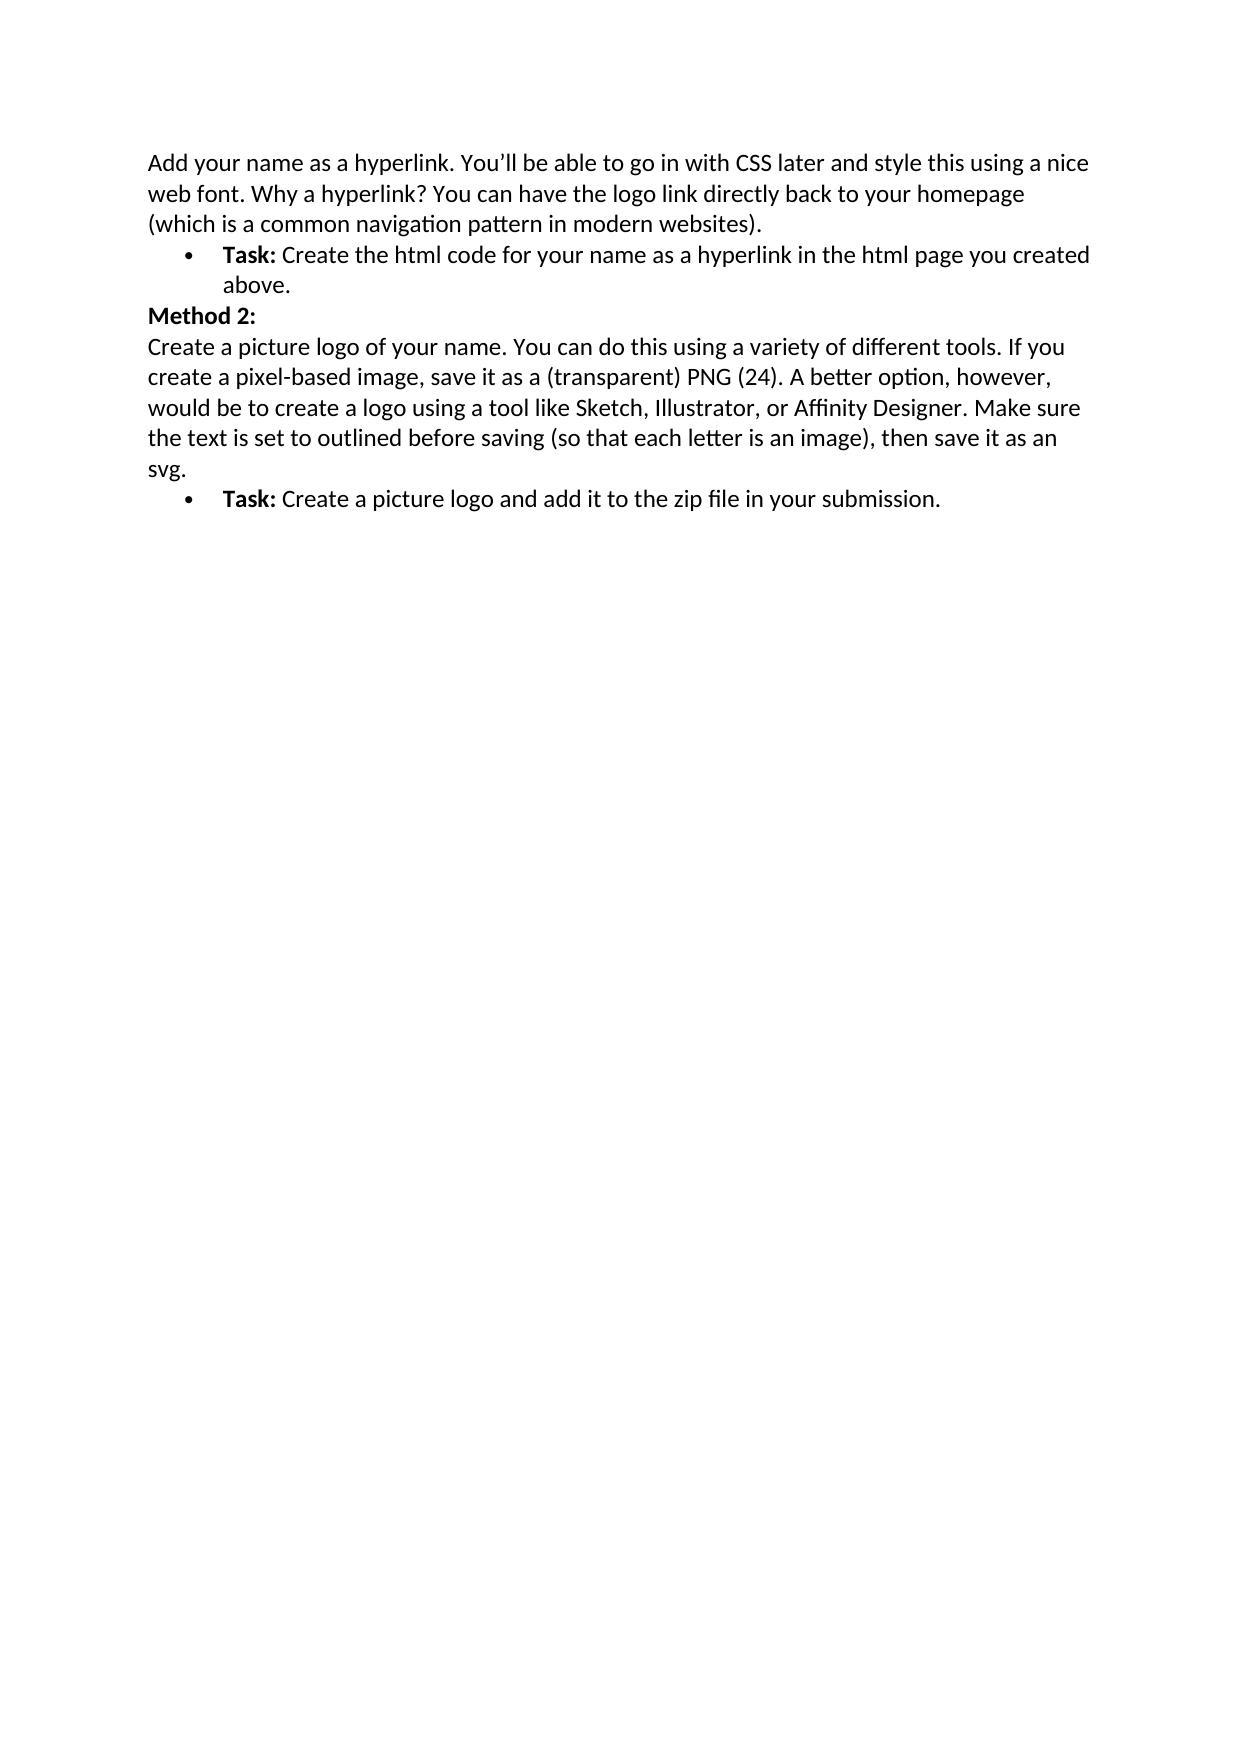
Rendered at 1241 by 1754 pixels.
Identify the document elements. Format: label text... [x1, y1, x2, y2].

text Add your name as a hyperlink. You’ll be able to go in with CSS later and style this using a nice web font. Why a hyperlink? You can have the logo link directly back to your homepage (which is a common navigation pattern in modern websites). [148, 148, 1093, 239]
list Task: Create the html code for your name as a hyperlink in the html page you created above. [185, 239, 1093, 300]
text Method 2: [148, 300, 1093, 331]
text Create a picture logo of your name. You can do this using a variety of different tools. If you create a pixel-based image, save it as a (transparent) PNG (24). A better option, however, would be to create a logo using a tool like Sketch, Illustrator, or Affinity Designer. Make sure the text is set to outlined before saving (so that each letter is an image), then save it as an svg. [148, 331, 1093, 483]
list Task: Create a picture logo and add it to the zip file in your submission. [185, 483, 1093, 514]
